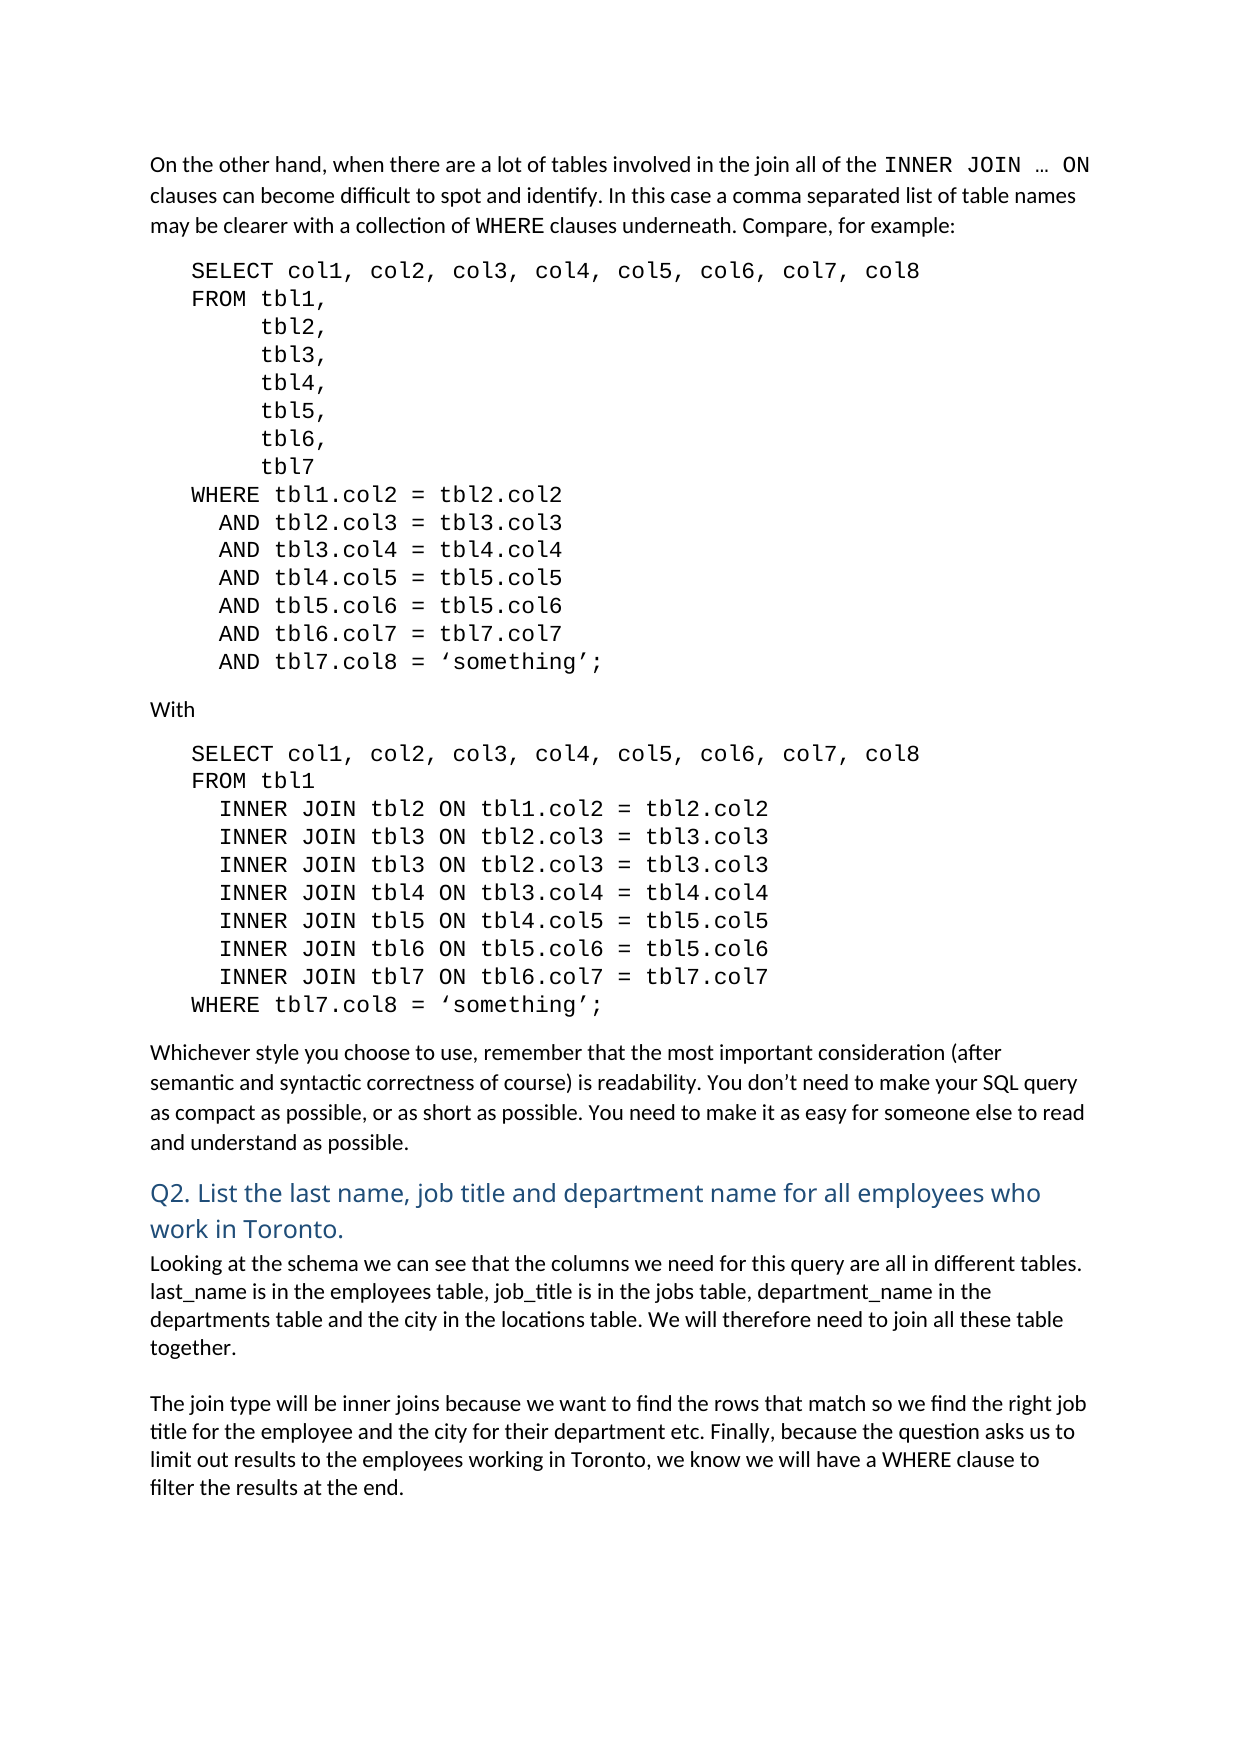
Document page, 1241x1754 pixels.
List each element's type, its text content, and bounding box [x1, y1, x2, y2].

text WHERE tbl7.col8 = ‘something’; [150, 993, 1090, 1019]
text tbl6, [150, 427, 1090, 453]
text tbl5, [150, 399, 1090, 425]
text tbl4, [150, 371, 1090, 397]
text INNER JOIN tbl2 ON tbl1.col2 = tbl2.col2 [150, 798, 1090, 824]
text AND tbl7.col8 = ‘something’; [150, 651, 1090, 676]
text AND tbl5.col6 = tbl5.col6 [150, 595, 1090, 621]
text INNER JOIN tbl3 ON tbl2.col3 = tbl3.col3 [150, 854, 1090, 879]
subtitle Q2. List the last name, job title and department name for all employees who work in Toronto. [150, 1175, 1090, 1246]
text INNER JOIN tbl4 ON tbl3.col4 = tbl4.col4 [150, 882, 1090, 907]
text AND tbl4.col5 = tbl5.col5 [150, 567, 1090, 593]
text Whichever style you choose to use, remember that the most important consideration (after semantic and syntactic correctness of course) is readability. You don’t need to make your SQL query as compact as possible, or as short as possible. You need to make it as easy for someone else to read and understand as possible. [150, 1038, 1090, 1156]
text With [150, 695, 1090, 723]
text AND tbl6.col7 = tbl7.col7 [150, 623, 1090, 648]
text tbl7 [150, 455, 1090, 481]
text The join type will be inner joins because we want to find the rows that match so we find the right job title for the employee and the city for their department etc. Finally, because the question asks us to limit out results to the employees working in Toronto, we know we will have a WHERE clause to filter the results at the end. [150, 1389, 1090, 1501]
text WHERE tbl1.col2 = tbl2.col2 [150, 483, 1090, 509]
text SELECT col1, col2, col3, col4, col5, col6, col7, col8 [150, 260, 1090, 286]
text tbl3, [150, 343, 1090, 369]
text SELECT col1, col2, col3, col4, col5, col6, col7, col8 [150, 742, 1090, 768]
text AND tbl3.col4 = tbl4.col4 [150, 539, 1090, 565]
text INNER JOIN tbl6 ON tbl5.col6 = tbl5.col6 [150, 937, 1090, 963]
text On the other hand, when there are a lot of tables involved in the join all of the INNER JOIN … ON clauses can become difficult to spot and identify. In this case a comma separated list of table names may be clearer with a collection of WHERE clauses underneath. Compare, for example: [150, 150, 1090, 241]
text INNER JOIN tbl5 ON tbl4.col5 = tbl5.col5 [150, 909, 1090, 935]
text INNER JOIN tbl3 ON tbl2.col3 = tbl3.col3 [150, 826, 1090, 852]
text INNER JOIN tbl7 ON tbl6.col7 = tbl7.col7 [150, 965, 1090, 991]
text FROM tbl1 [150, 770, 1090, 796]
text FROM tbl1, [150, 288, 1090, 313]
text tbl2, [150, 316, 1090, 341]
text Looking at the schema we can see that the columns we need for this query are all in different tables. last_name is in the employees table, job_title is in the jobs table, department_name in the departments table and the city in the locations table. We will therefore need to join all these table together. [150, 1249, 1090, 1361]
text AND tbl2.col3 = tbl3.col3 [150, 511, 1090, 537]
